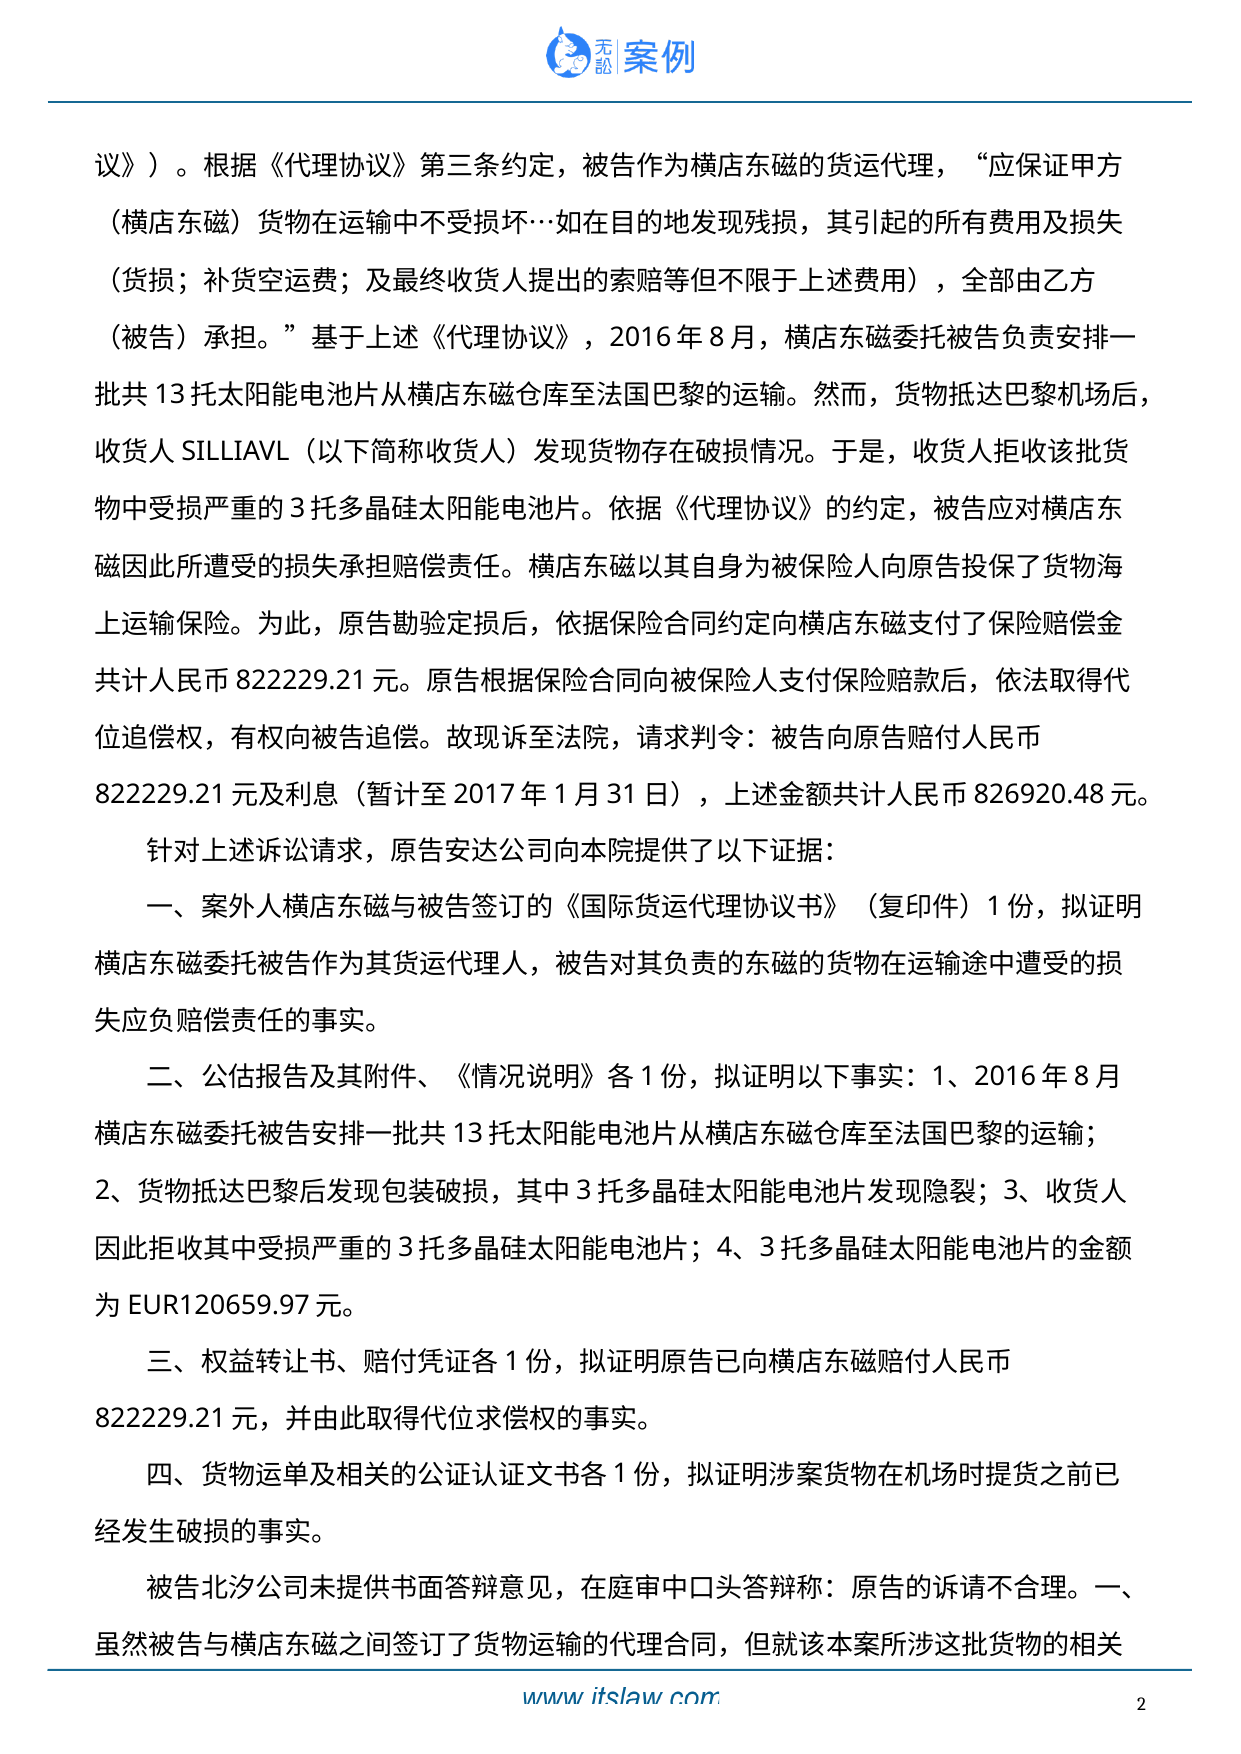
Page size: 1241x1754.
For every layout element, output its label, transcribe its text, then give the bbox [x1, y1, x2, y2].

text 针对上述诉讼请求，原告安达公司向本院提供了以下证据： [94, 827, 1146, 871]
picture [523, 1687, 720, 1704]
text 一、案外人横店东磁与被告签订的《国际货运代理协议书》（复印件）1份，拟证明横店东磁委托被告作为其货运代理人，被告对其负责的东磁的货物在运输途中遭受的损失应负赔偿责任的事实。 [94, 883, 1146, 1041]
text 三、权益转让书、赔付凭证各1份，拟证明原告已向横店东磁赔付人民币822229.21元，并由此取得代位求偿权的事实。 [94, 1337, 1146, 1439]
text 二、公估报告及其附件、《情况说明》各1份，拟证明以下事实：1、2016年8月横店东磁委托被告安排一批共13托太阳能电池片从横店东磁仓库至法国巴黎的运输；2、货物抵达巴黎后发现包装破损，其中3托多晶硅太阳能电池片发现隐裂；3、收货人因此拒收其中受损严重的3托多晶硅太阳能电池片；4、3托多晶硅太阳能电池片的金额为EUR120659.97元。 [94, 1053, 1146, 1326]
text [94, 85, 1146, 815]
picture [546, 26, 694, 78]
text 四、货物运单及相关的公证认证文书各1份，拟证明涉案货物在机场时提货之前已经发生破损的事实。 [94, 1450, 1146, 1552]
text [94, 1563, 1146, 1665]
